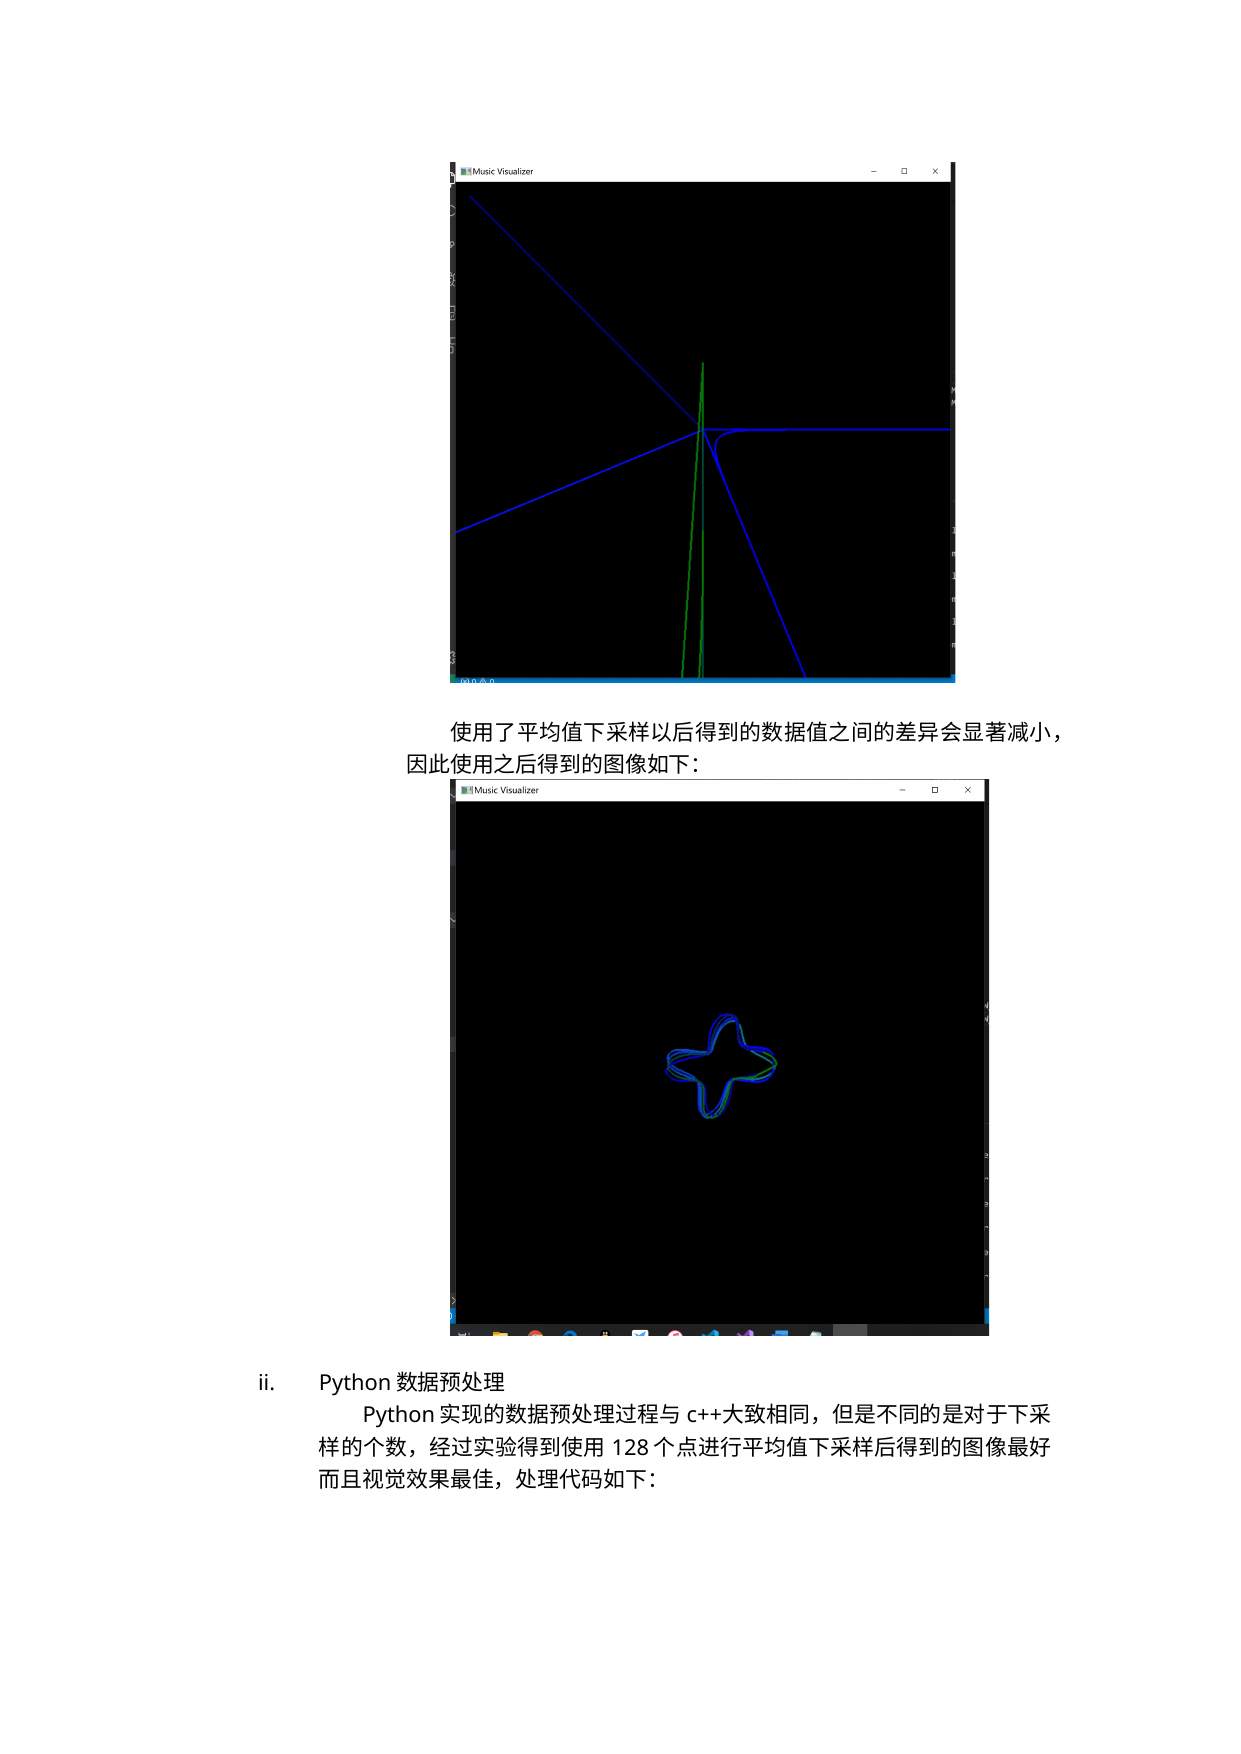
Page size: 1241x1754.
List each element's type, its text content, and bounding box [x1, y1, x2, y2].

list Python数据预处理 [275, 1364, 1053, 1397]
picture [450, 162, 956, 683]
picture [450, 779, 990, 1336]
list 使用了平均值下采样以后得到的数据值之间的差异会显著减小，因此使用之后得到的图像如下： [406, 714, 1053, 779]
list Python实现的数据预处理过程与c++大致相同，但是不同的是对于下采样的个数，经过实验得到使用128个点进行平均值下采样后得到的图像最好而且视觉效果最佳，处理代码如下： [319, 1397, 1053, 1494]
